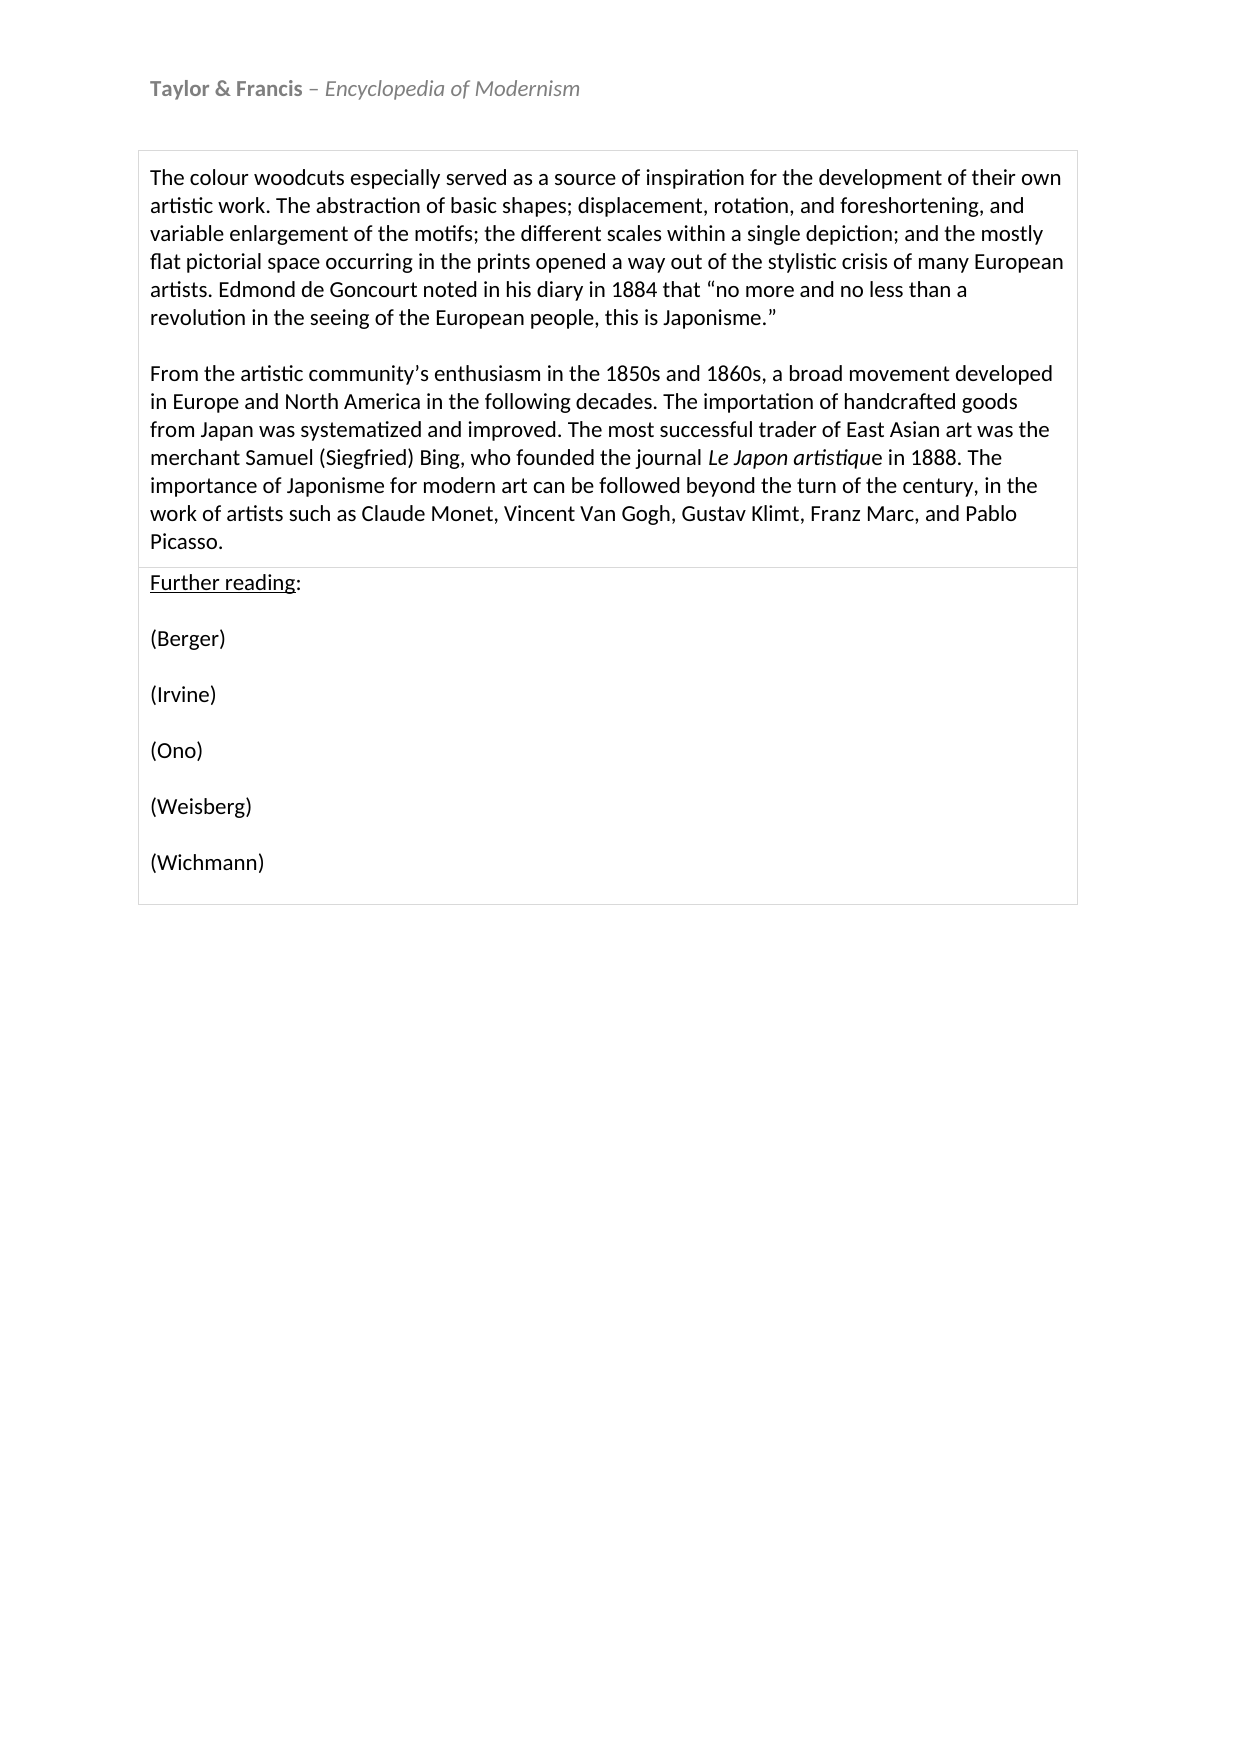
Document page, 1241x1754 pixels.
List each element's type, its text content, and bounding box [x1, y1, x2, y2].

table_cell Further reading: [139, 568, 1077, 904]
